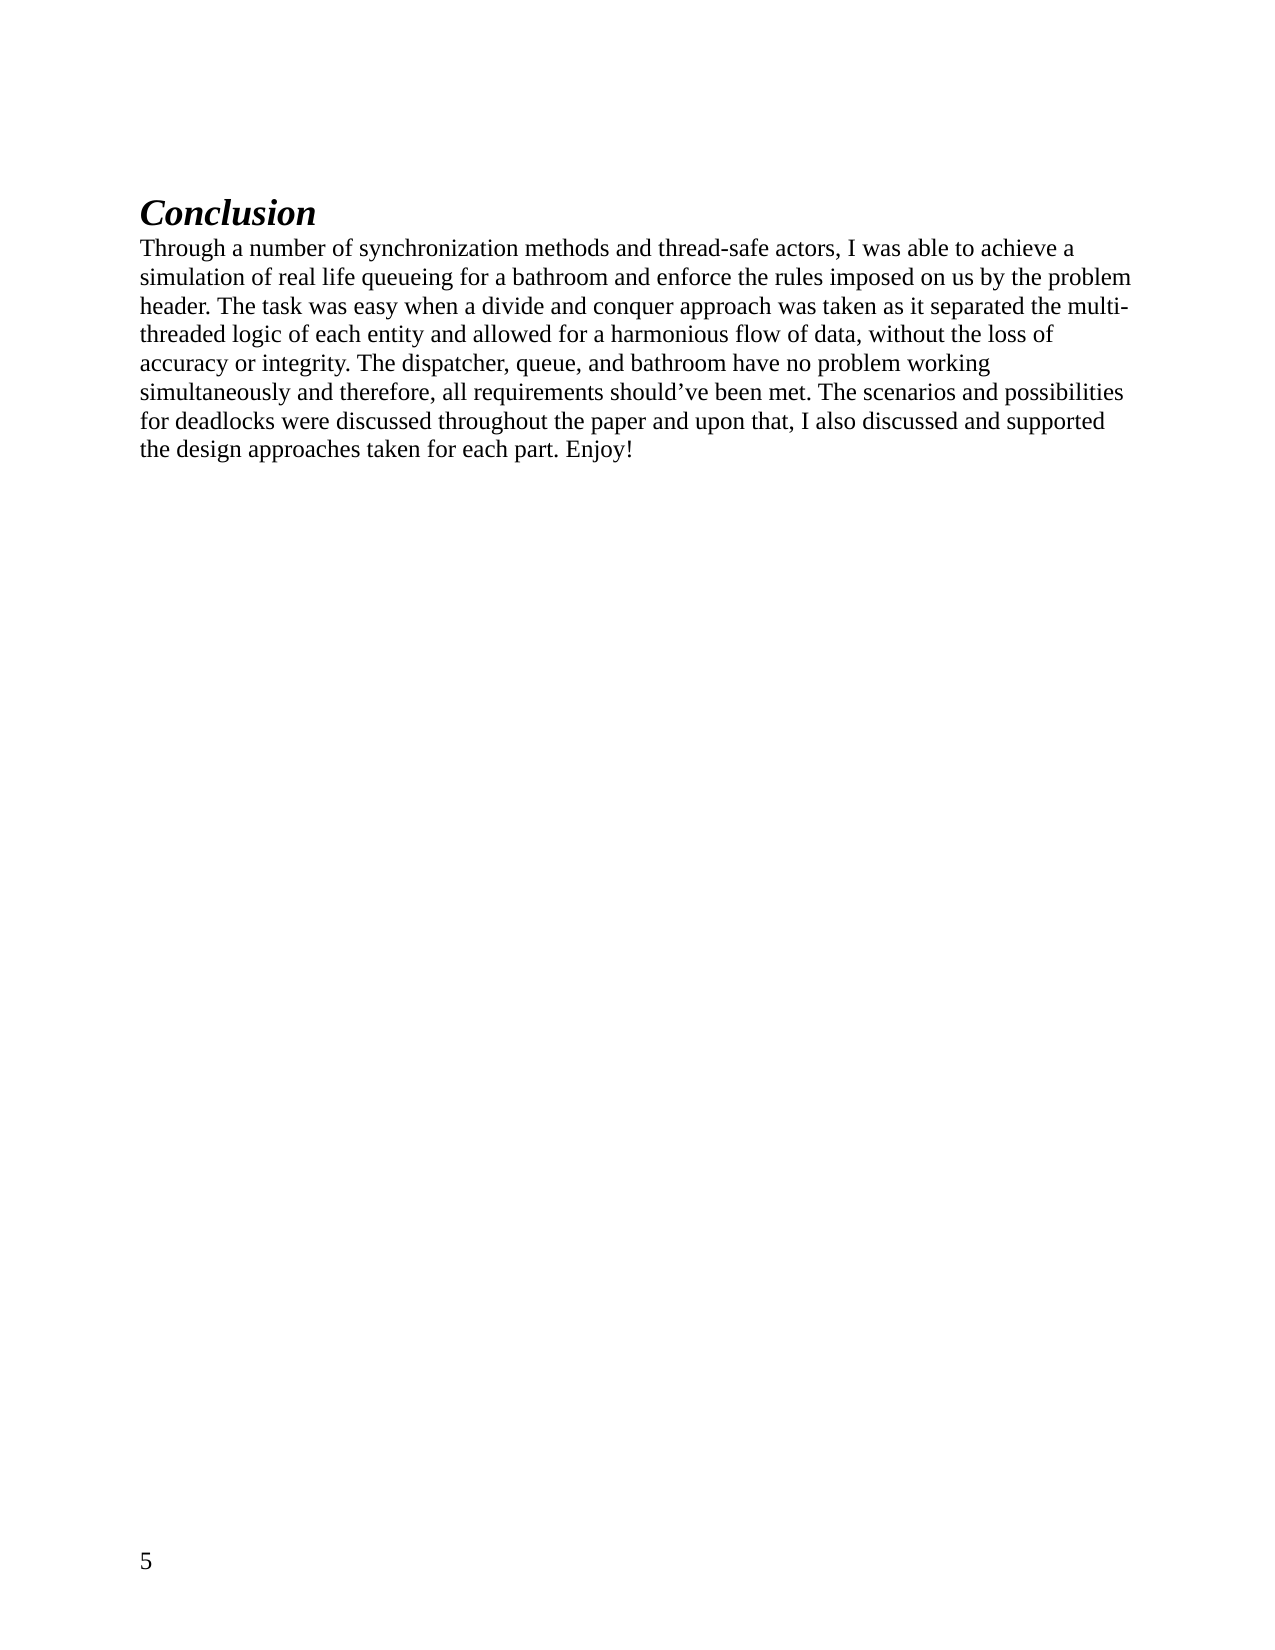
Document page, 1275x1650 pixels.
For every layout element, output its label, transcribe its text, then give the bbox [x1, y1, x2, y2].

title Conclusion [139, 190, 1136, 233]
title Through a number of synchronization methods and thread-safe actors, I was able to achieve a simulation of real life queueing for a bathroom and enforce the rules imposed on us by the problem header. The task was easy when a divide and conquer approach was taken as it separated the multi-threaded logic of each entity and allowed for a harmonious flow of data, without the loss of accuracy or integrity. The dispatcher, queue, and bathroom have no problem working simultaneously and therefore, all requirements should’ve been met. The scenarios and possibilities for deadlocks were discussed throughout the paper and upon that, I also discussed and supported the design approaches taken for each part. Enjoy! [139, 233, 1136, 463]
